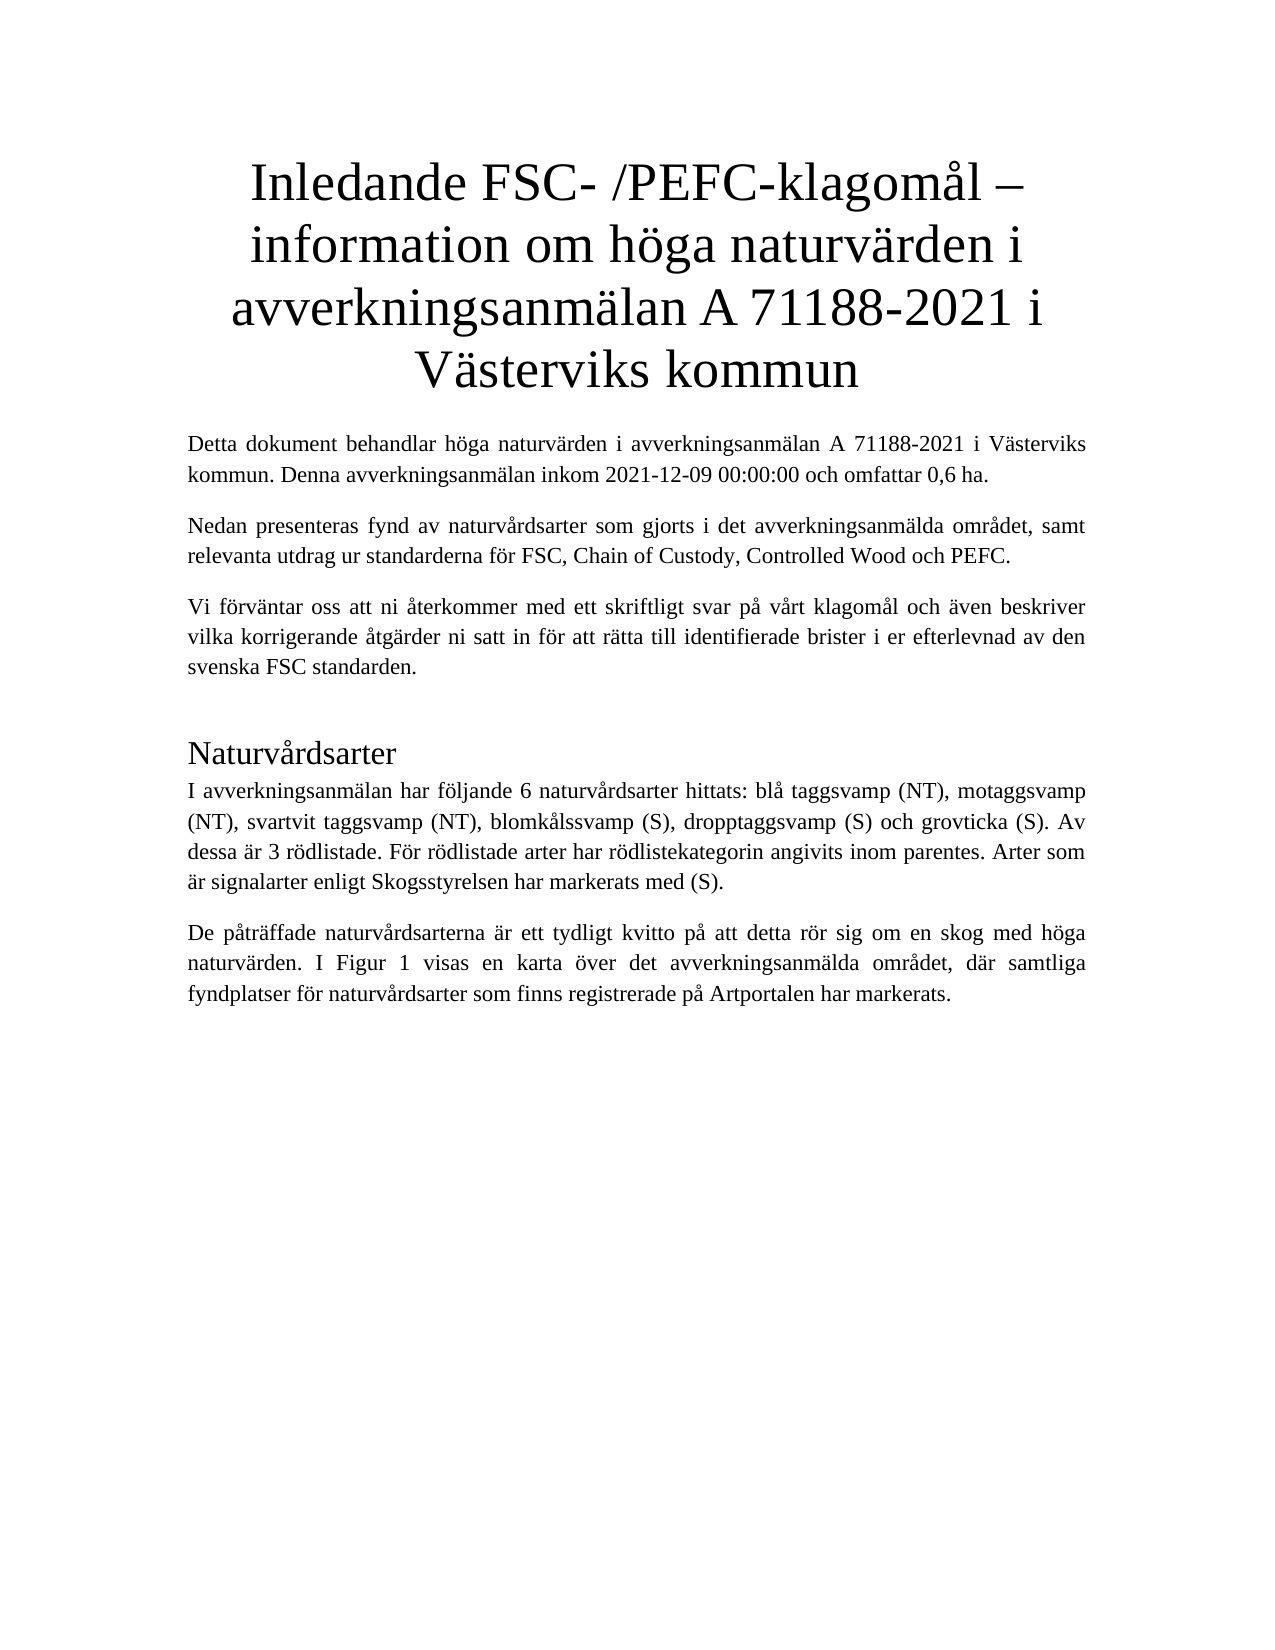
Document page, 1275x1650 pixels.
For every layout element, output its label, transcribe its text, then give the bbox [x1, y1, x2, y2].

text Vi förväntar oss att ni återkommer med ett skriftligt svar på vårt klagomål och även beskriver vilka korrigerande åtgärder ni satt in för att rätta till identifierade brister i er efterlevnad av den svenska FSC standarden. [187, 593, 1087, 680]
text De påträffade naturvårdsarterna är ett tydligt kvitto på att detta rör sig om en skog med höga naturvärden. I Figur 1 visas en karta över det avverkningsanmälda området, där samtliga fyndplatser för naturvårdsarter som finns registrerade på Artportalen har markerats. [187, 919, 1087, 1006]
text Detta dokument behandlar höga naturvärden i avverkningsanmälan A 71188-2021 i Västerviks kommun. Denna avverkningsanmälan inkom 2021-12-09 00:00:00 och omfattar 0,6 ha. [187, 430, 1087, 487]
title Inledande FSC- /PEFC-klagomål – information om höga naturvärden i avverkningsanmälan A 71188-2021 i Västerviks kommun [187, 150, 1087, 399]
subtitle Naturvårdsarter [187, 733, 1087, 772]
text I avverkningsanmälan har följande 6 naturvårdsarter hittats: blå taggsvamp (NT), motaggsvamp (NT), svartvit taggsvamp (NT), blomkålssvamp (S), dropptaggsvamp (S) och grovticka (S). Av dessa är 3 rödlistade. För rödlistade arter har rödlistekategorin angivits inom parentes. Arter som är signalarter enligt Skogsstyrelsen har markerats med (S). [187, 778, 1087, 894]
text Nedan presenteras fynd av naturvårdsarter som gjorts i det avverkningsanmälda området, samt relevanta utdrag ur standarderna för FSC, Chain of Custody, Controlled Wood och PEFC. [187, 512, 1087, 568]
